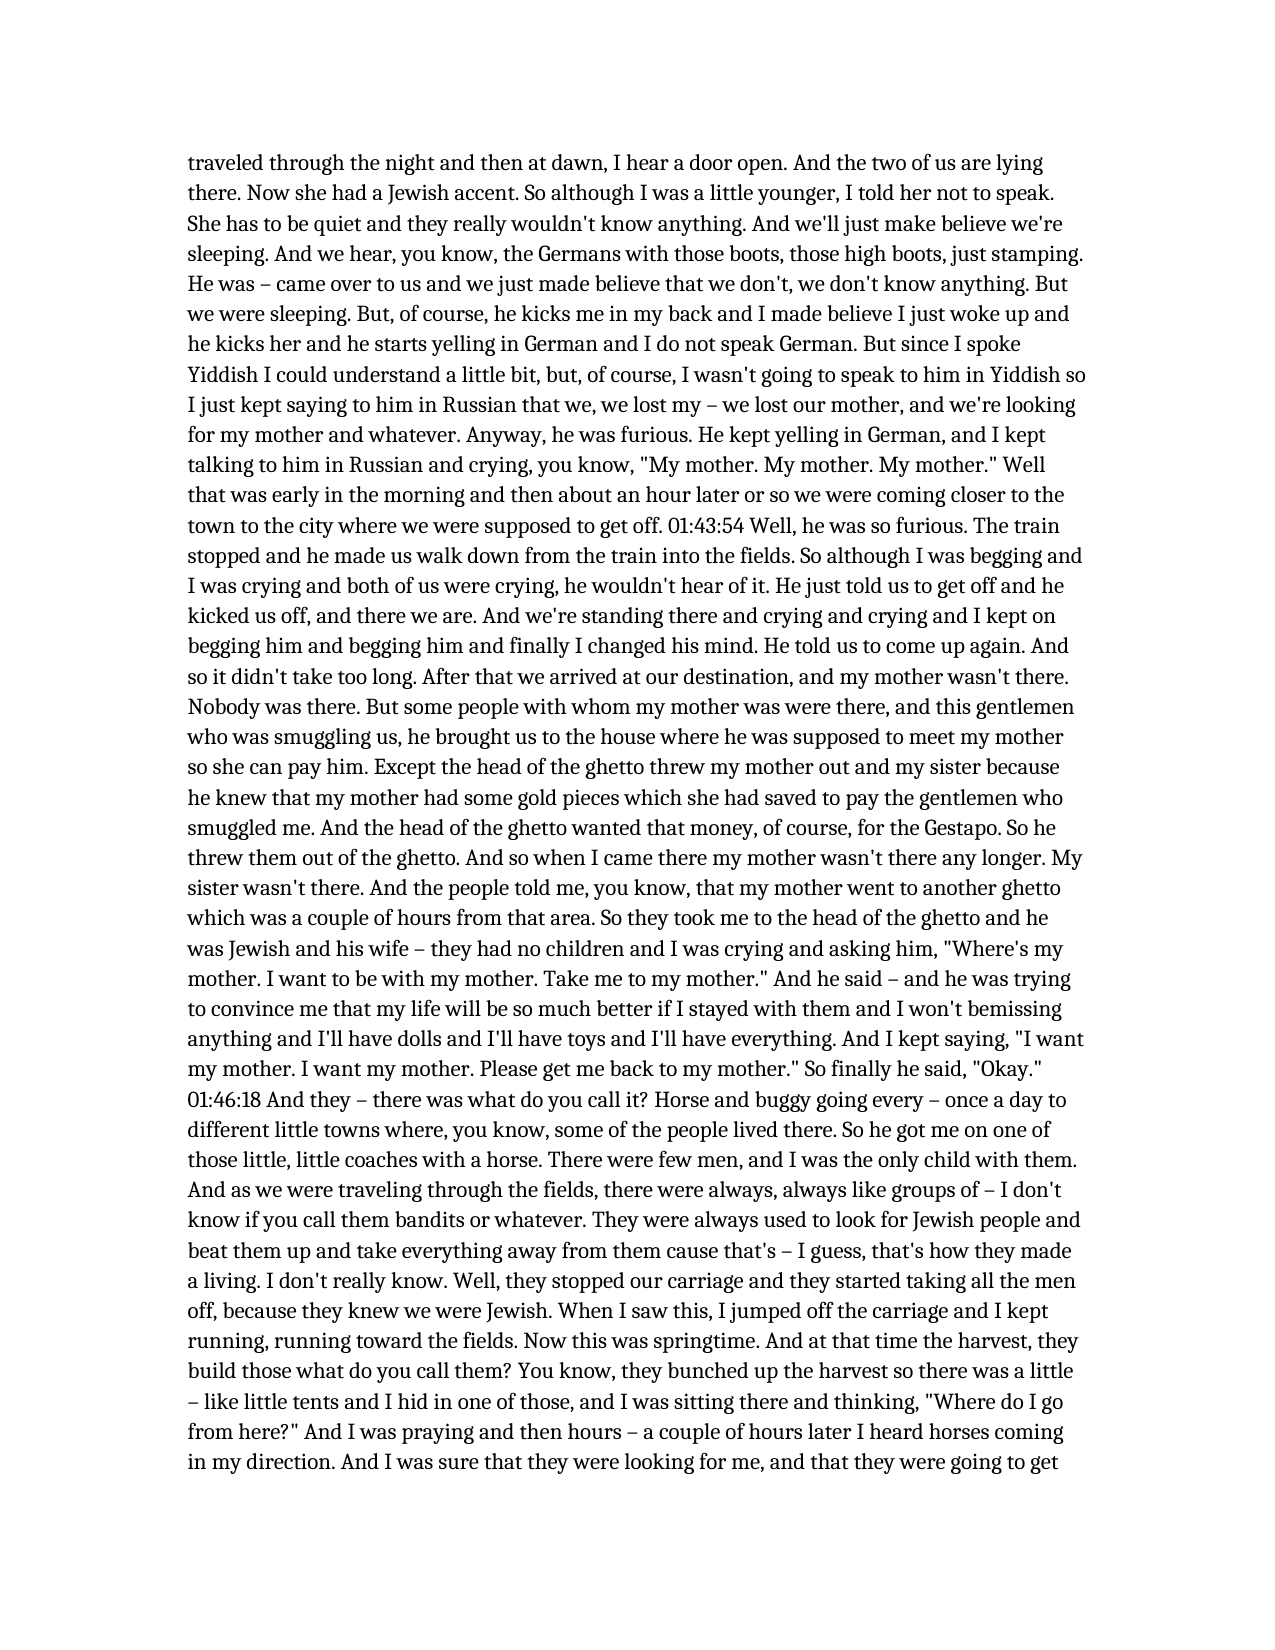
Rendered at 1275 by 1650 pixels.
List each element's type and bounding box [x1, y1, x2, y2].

text [187, 150, 1087, 1475]
